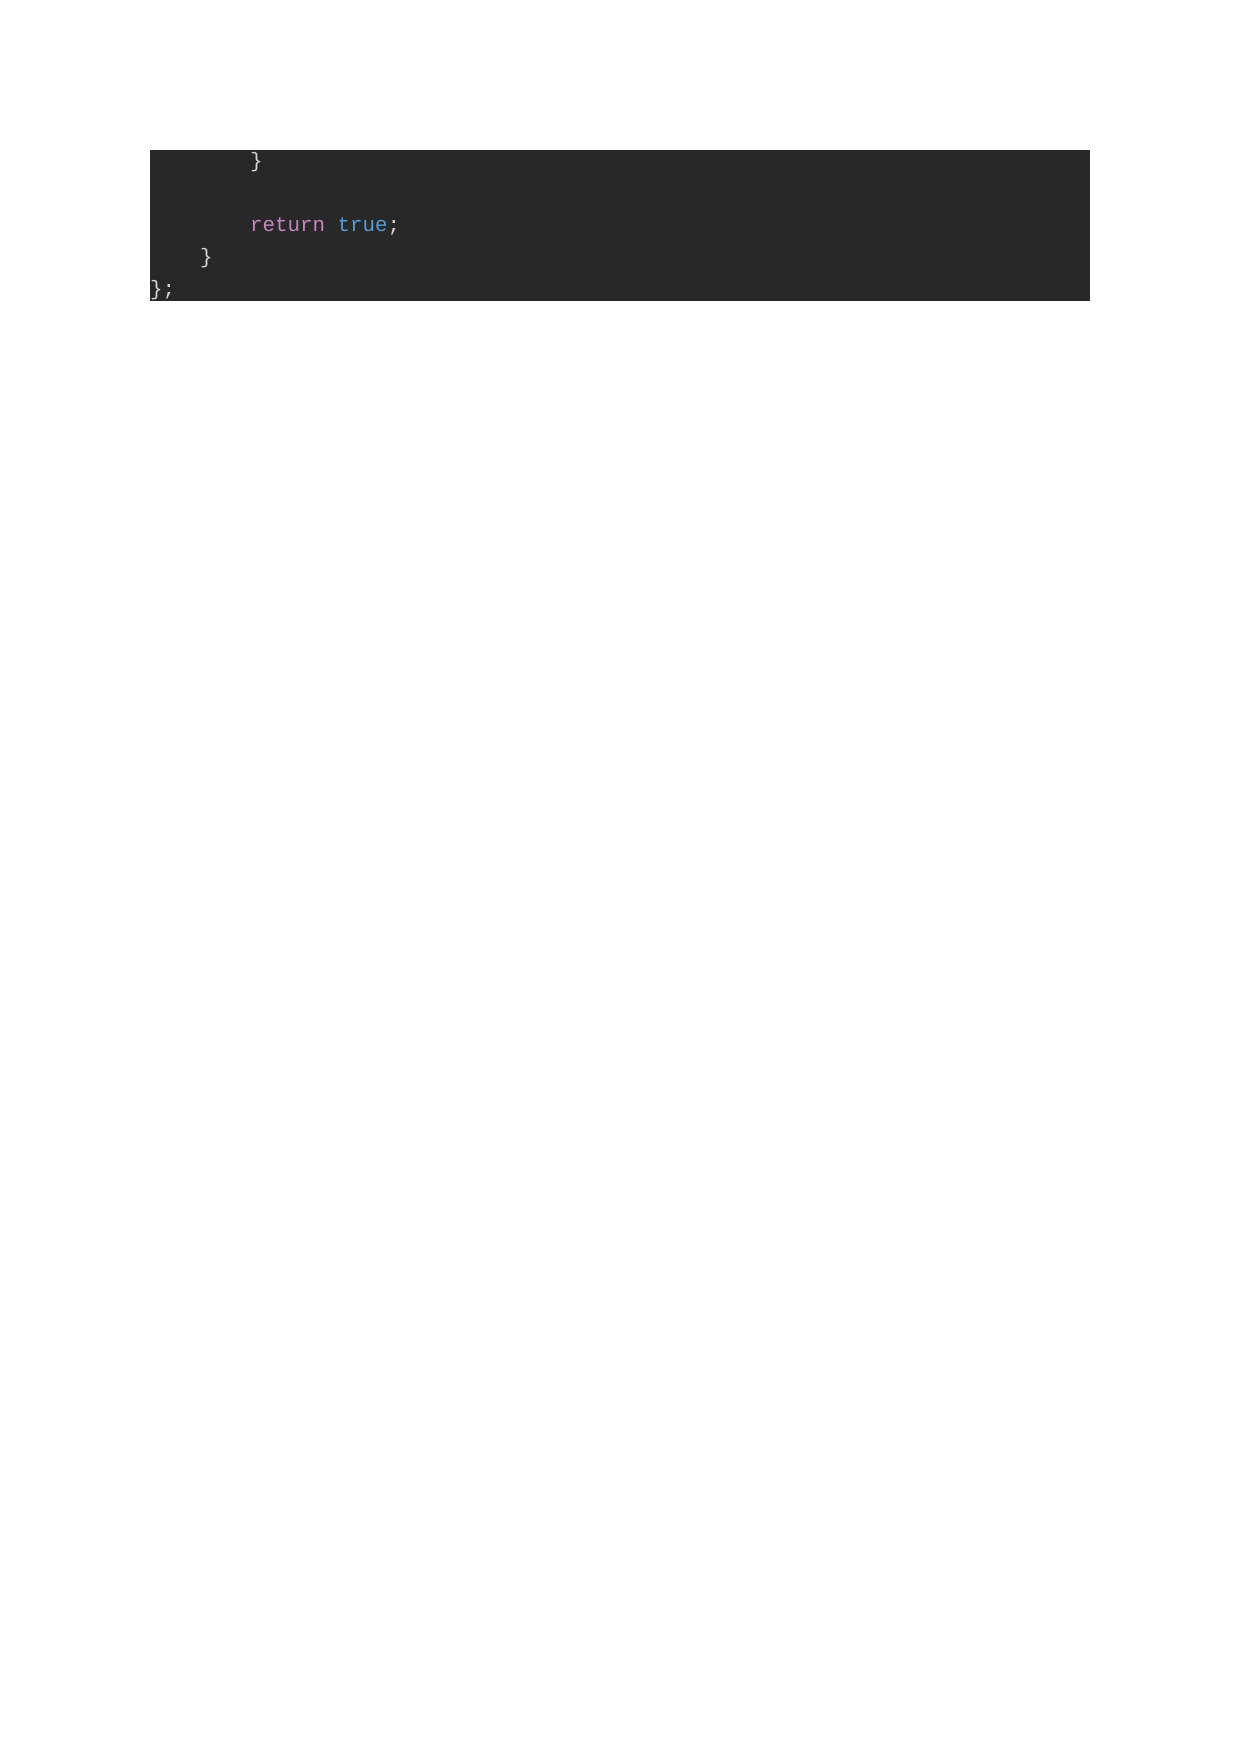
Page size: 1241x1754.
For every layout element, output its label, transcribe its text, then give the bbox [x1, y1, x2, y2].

text return true; [150, 214, 1090, 237]
text } [150, 246, 1090, 269]
text }; [150, 277, 1090, 301]
text } [150, 150, 1090, 174]
